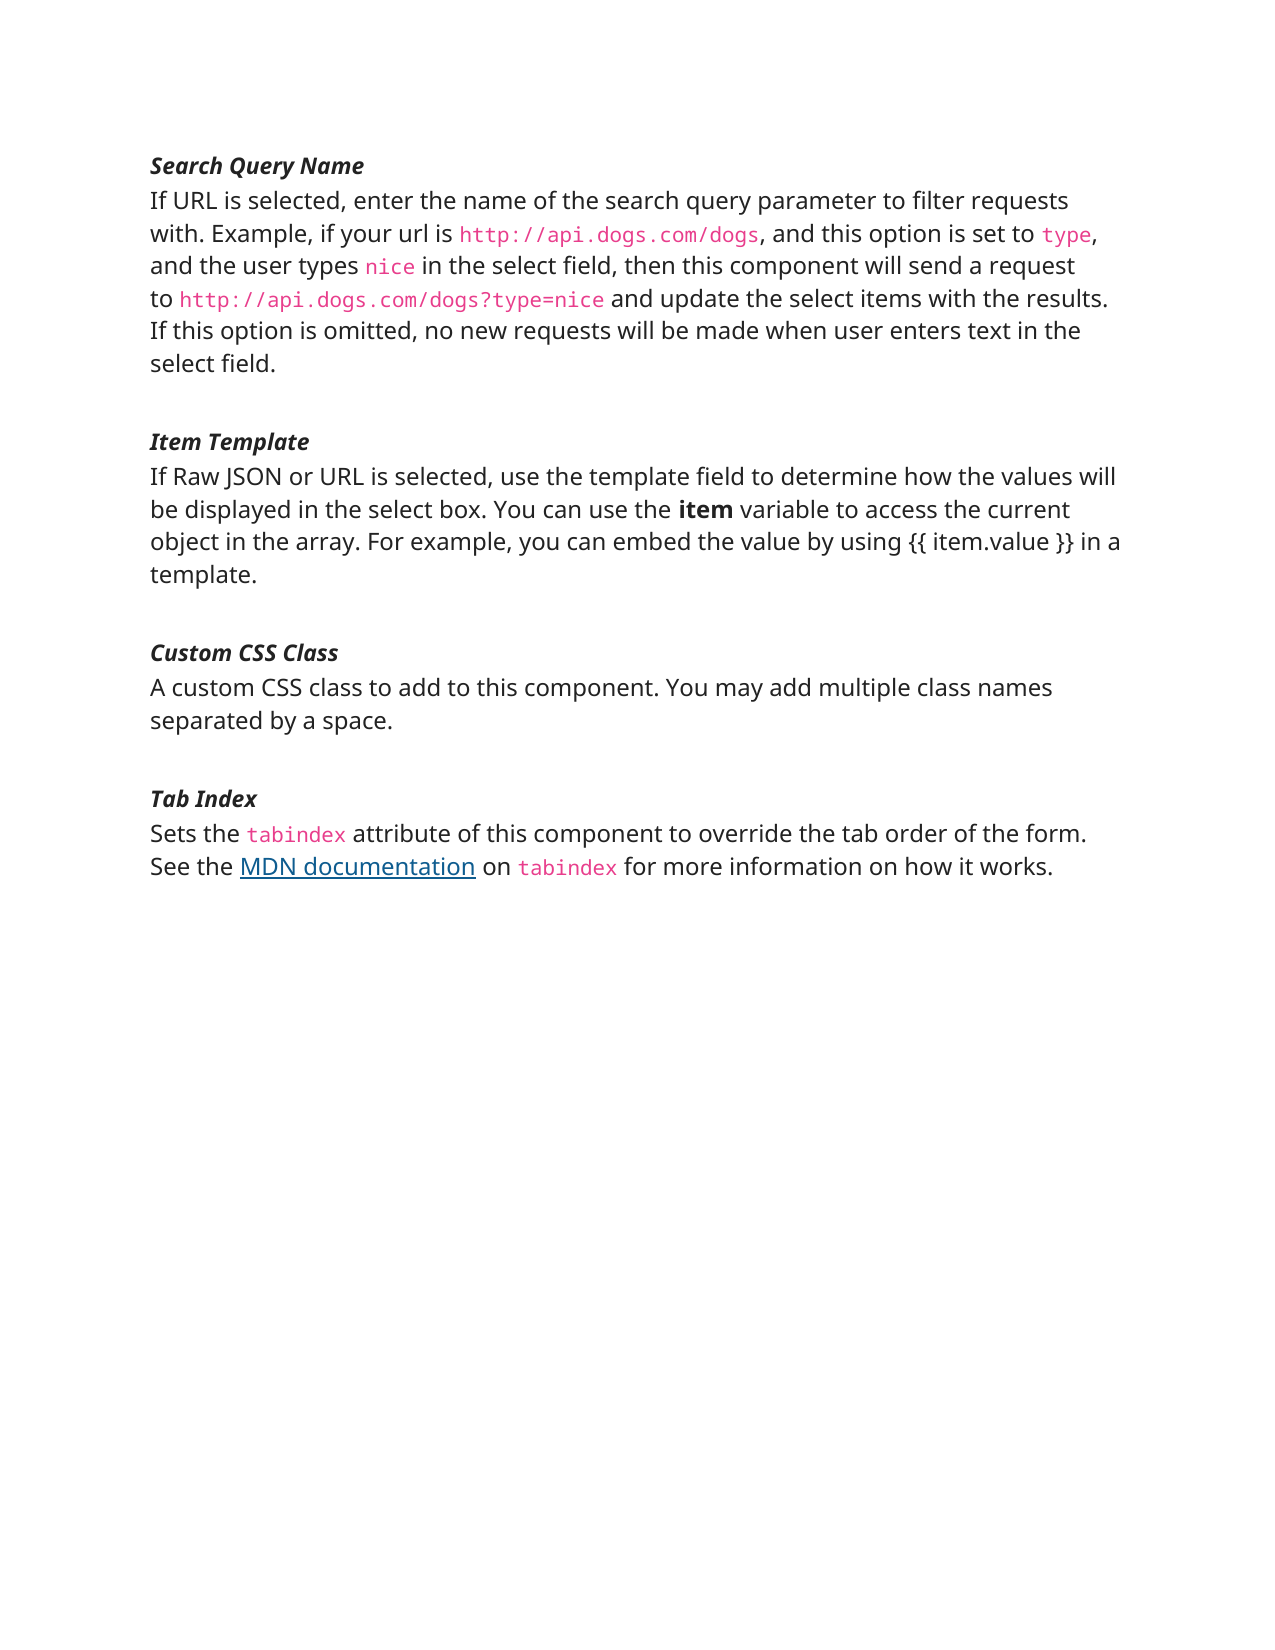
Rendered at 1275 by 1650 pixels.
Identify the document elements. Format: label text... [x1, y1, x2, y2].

subtitle Item Template [150, 426, 1125, 457]
text If Raw JSON or URL is selected, use the template field to determine how the values will be displayed in the select box. You can use the item variable to access the current object in the array. For example, you can embed the value by using {{ item.value }} in a template. [150, 460, 1125, 590]
subtitle Search Query Name [150, 150, 1125, 181]
subtitle Custom CSS Class [150, 637, 1125, 668]
text Sets the tabindex attribute of this component to override the tab order of the form. See the MDN documentation on tabindex for more information on how it works. [150, 817, 1125, 882]
text If URL is selected, enter the name of the search query parameter to filter requests with. Example, if your url is http://api.dogs.com/dogs, and this option is set to type, and the user types nice in the select field, then this component will send a request to http://api.dogs.com/dogs?type=nice and update the select items with the results. If this option is omitted, no new requests will be made when user enters text in the select field. [150, 184, 1125, 379]
text A custom CSS class to add to this component. You may add multiple class names separated by a space. [150, 671, 1125, 736]
subtitle Tab Index [150, 783, 1125, 814]
